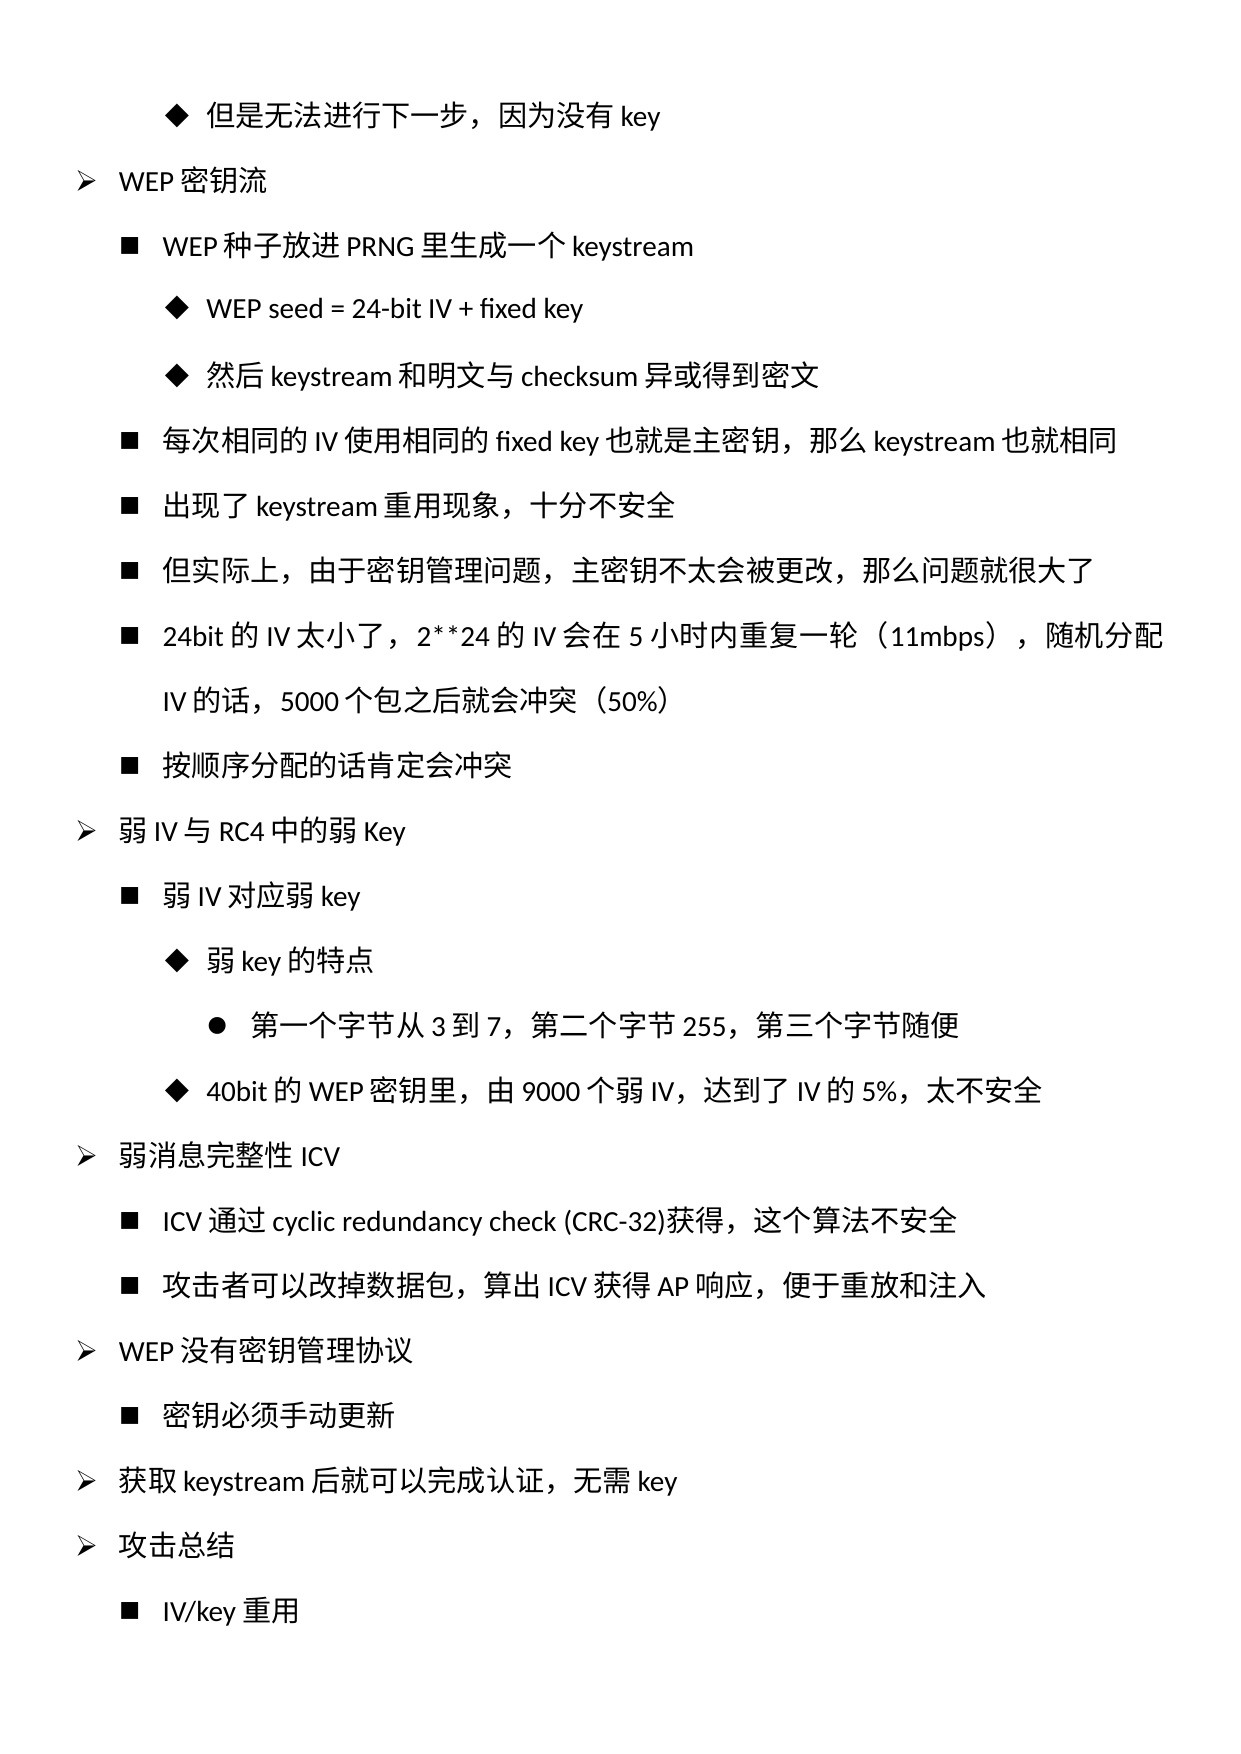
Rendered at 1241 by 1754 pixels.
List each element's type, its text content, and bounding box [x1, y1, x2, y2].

list 然后keystream和明文与checksum异或得到密文 [162, 341, 1165, 406]
list 弱IV与RC4中的弱Key [75, 796, 1165, 861]
list 攻击总结 [75, 1511, 1165, 1576]
list 攻击者可以改掉数据包，算出ICV获得AP响应，便于重放和注入 [119, 1251, 1165, 1316]
list 每次相同的IV使用相同的fixed key也就是主密钥，那么keystream也就相同 [119, 406, 1165, 471]
list 密钥必须手动更新 [119, 1381, 1165, 1446]
list WEP没有密钥管理协议 [75, 1316, 1165, 1381]
list 40bit的WEP密钥里，由9000个弱IV，达到了IV的5%，太不安全 [162, 1056, 1165, 1121]
list IV/key重用 [119, 1576, 1165, 1641]
list 弱IV对应弱key [119, 861, 1165, 926]
list 弱消息完整性 ICV [75, 1121, 1165, 1186]
list ICV通过cyclic redundancy check (CRC-32)获得，这个算法不安全 [119, 1186, 1165, 1251]
list 出现了keystream重用现象，十分不安全 [119, 471, 1165, 536]
list 获取keystream后就可以完成认证，无需key [75, 1446, 1165, 1511]
list 24bit的IV太小了，2**24的IV会在5小时内重复一轮（11mbps），随机分配IV的话，5000个包之后就会冲突（50%） [119, 601, 1165, 731]
list 第一个字节从3到7，第二个字节255，第三个字节随便 [206, 991, 1165, 1056]
list 弱key的特点 [162, 926, 1165, 991]
list WEP密钥流 [75, 146, 1165, 211]
list WEP seed = 24-bit IV + fixed key [162, 276, 1165, 341]
list WEP种子放进PRNG里生成一个keystream [119, 211, 1165, 276]
list 按顺序分配的话肯定会冲突 [119, 731, 1165, 796]
list 但实际上，由于密钥管理问题，主密钥不太会被更改，那么问题就很大了 [119, 536, 1165, 601]
list 但是无法进行下一步，因为没有key [162, 81, 1165, 146]
